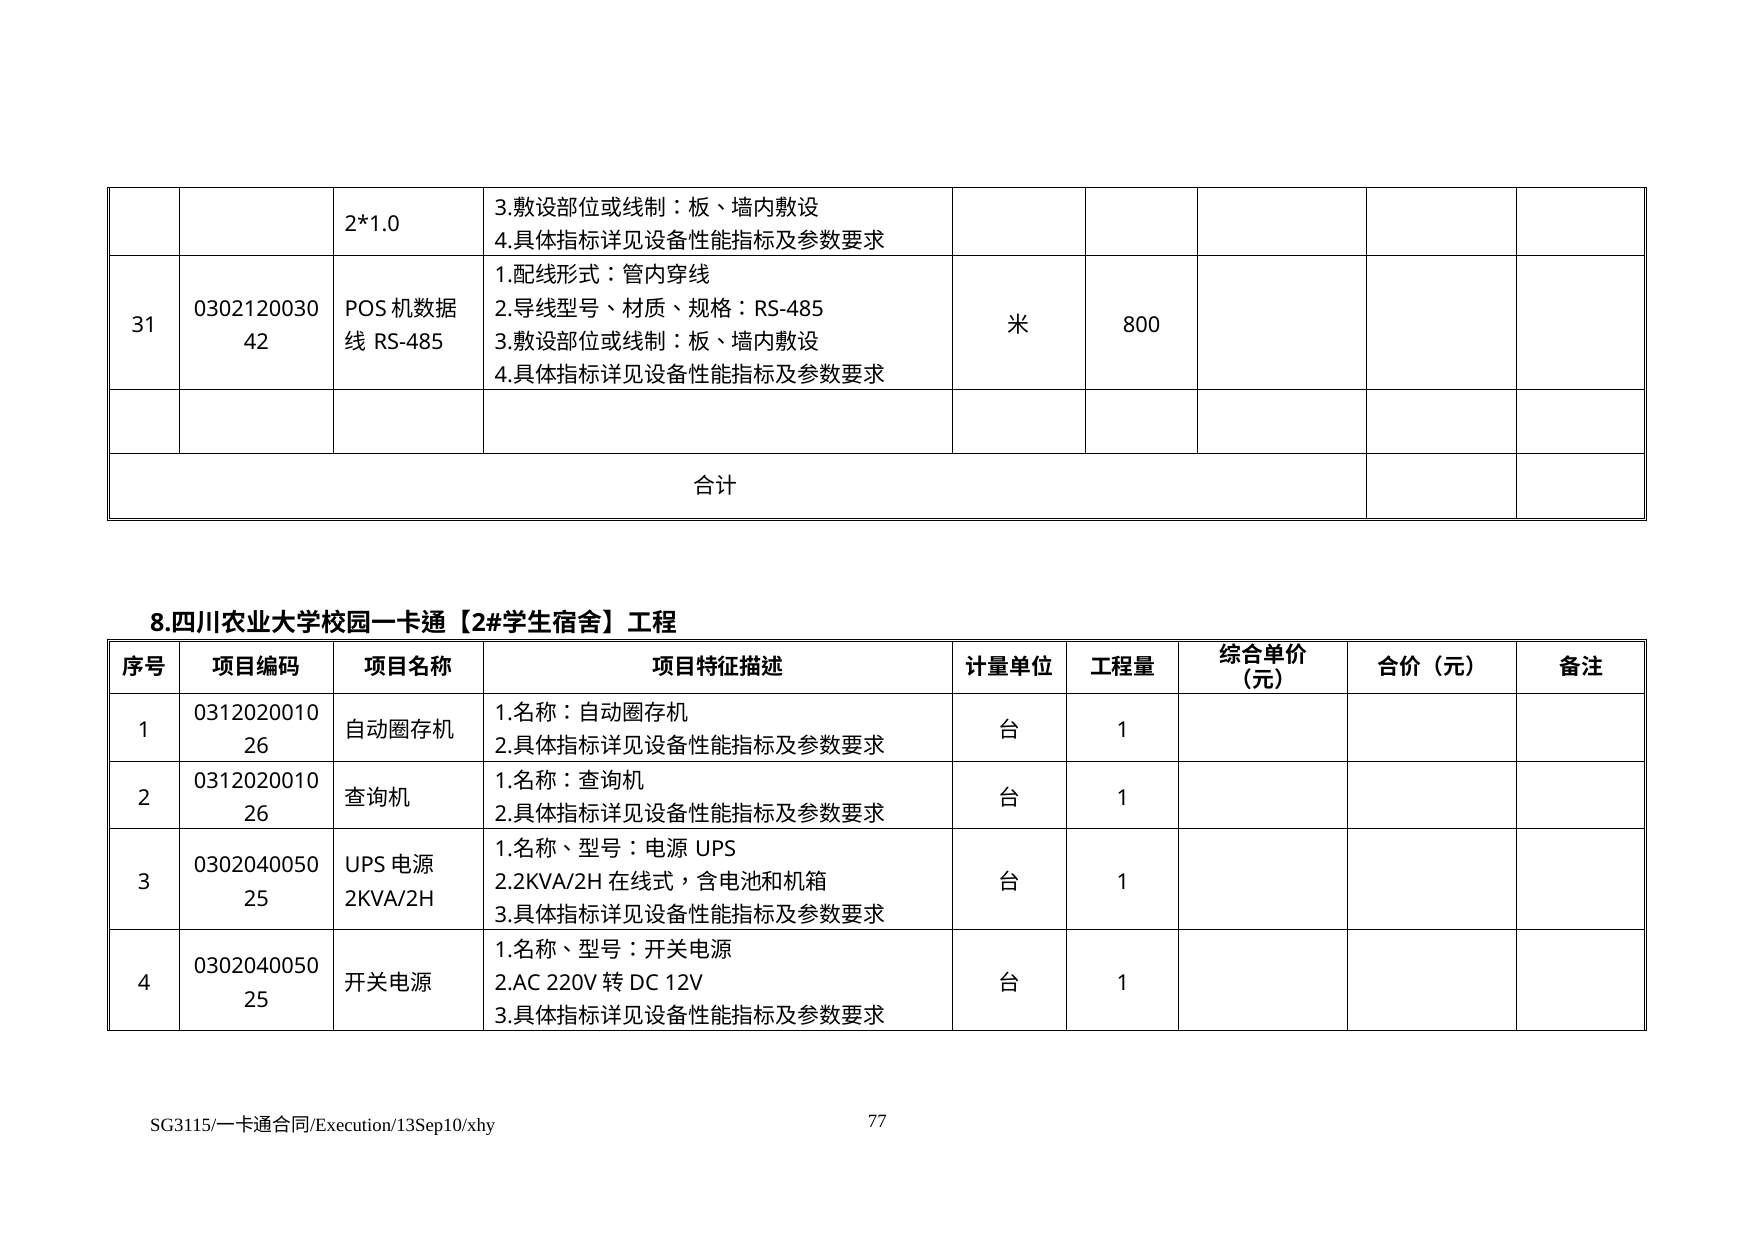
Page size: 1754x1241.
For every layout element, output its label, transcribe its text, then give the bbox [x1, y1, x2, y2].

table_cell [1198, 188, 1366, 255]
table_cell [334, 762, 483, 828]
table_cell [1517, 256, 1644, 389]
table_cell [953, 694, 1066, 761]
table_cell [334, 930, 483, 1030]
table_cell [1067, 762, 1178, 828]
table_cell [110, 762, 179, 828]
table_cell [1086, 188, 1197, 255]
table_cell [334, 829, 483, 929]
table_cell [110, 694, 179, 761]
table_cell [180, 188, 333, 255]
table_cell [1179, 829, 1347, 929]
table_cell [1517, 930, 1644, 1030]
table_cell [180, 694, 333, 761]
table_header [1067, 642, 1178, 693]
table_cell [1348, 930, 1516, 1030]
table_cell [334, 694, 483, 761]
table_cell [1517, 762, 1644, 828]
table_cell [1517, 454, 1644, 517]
subtitle 8.四川农业大学校园一卡通【2#学生宿舍】工程 [150, 604, 1604, 639]
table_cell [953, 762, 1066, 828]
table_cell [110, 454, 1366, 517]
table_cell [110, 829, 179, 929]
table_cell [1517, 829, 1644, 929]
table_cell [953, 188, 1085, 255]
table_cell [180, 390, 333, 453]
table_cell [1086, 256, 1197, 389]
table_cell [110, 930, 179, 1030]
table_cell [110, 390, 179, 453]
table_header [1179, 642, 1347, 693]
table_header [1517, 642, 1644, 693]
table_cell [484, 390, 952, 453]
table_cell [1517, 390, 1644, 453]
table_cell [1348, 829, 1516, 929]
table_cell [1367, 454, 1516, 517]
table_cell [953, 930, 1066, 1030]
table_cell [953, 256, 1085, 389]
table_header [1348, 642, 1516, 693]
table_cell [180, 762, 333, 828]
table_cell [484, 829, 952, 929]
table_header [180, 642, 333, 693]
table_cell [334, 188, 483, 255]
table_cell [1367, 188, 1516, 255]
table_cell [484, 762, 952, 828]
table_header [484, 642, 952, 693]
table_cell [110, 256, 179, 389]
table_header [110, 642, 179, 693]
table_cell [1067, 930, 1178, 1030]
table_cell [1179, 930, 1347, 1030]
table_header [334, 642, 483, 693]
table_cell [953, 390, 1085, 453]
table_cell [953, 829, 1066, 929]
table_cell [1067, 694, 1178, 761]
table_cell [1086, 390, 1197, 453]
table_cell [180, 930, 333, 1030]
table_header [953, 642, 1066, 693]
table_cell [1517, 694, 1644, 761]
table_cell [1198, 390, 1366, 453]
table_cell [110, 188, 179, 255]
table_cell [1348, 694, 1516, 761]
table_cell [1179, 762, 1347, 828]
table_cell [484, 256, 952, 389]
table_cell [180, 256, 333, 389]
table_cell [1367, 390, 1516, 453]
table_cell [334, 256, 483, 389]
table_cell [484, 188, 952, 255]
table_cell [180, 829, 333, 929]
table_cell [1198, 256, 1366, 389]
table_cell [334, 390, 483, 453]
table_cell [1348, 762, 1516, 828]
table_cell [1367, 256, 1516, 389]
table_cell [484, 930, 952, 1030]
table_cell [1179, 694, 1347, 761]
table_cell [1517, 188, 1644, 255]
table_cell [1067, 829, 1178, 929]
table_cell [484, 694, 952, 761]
